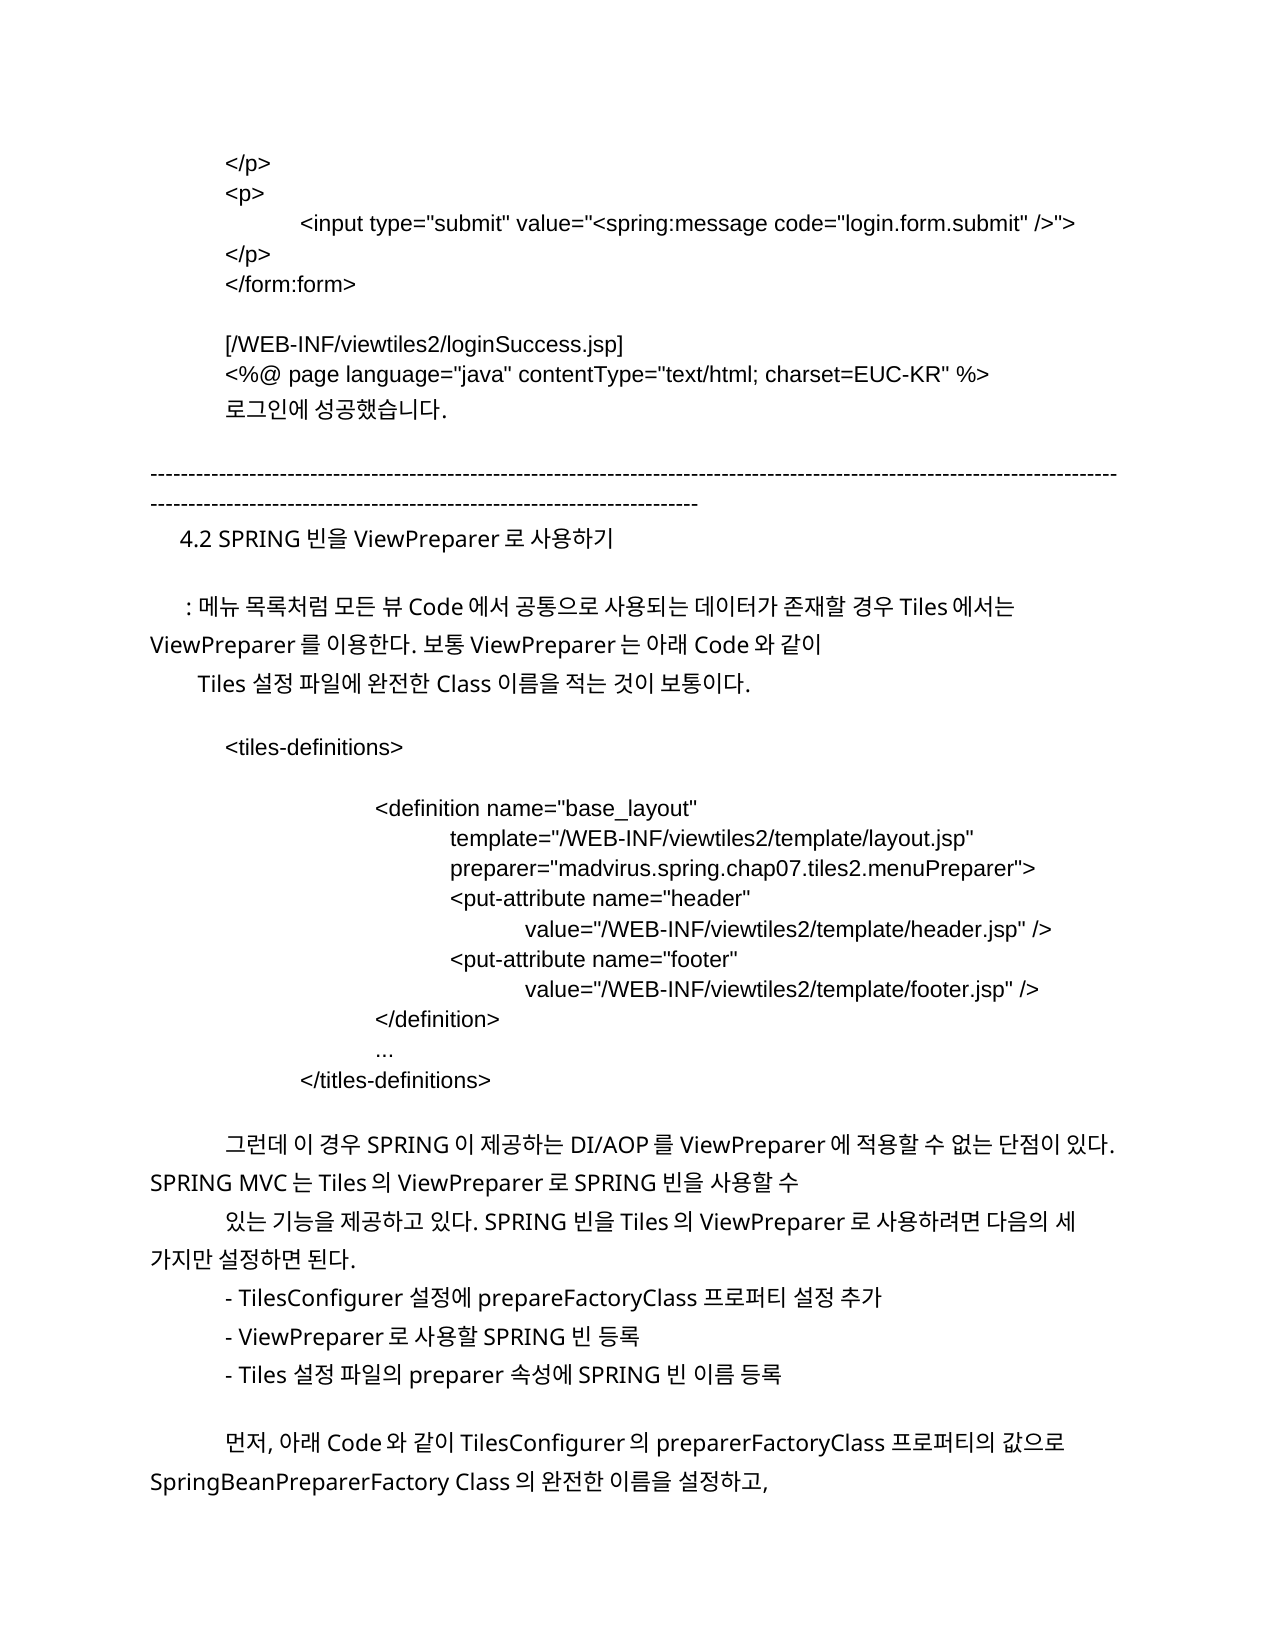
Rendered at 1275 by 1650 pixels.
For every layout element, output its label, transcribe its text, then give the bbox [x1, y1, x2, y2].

text <tiles-definitions> [150, 734, 1125, 761]
text 4.2 SPRING 빈을 ViewPreparer로 사용하기 [150, 521, 1125, 554]
text ------------------------------------------------------------------------------------------------------------------------------------------------------------------------------------------------------- [150, 460, 1125, 517]
text preparer="madvirus.spring.chap07.tiles2.menuPreparer"> [150, 855, 1125, 881]
text 있는 기능을 제공하고 있다. SPRING 빈을 Tiles의 ViewPreparer로 사용하려면 다음의 세 가지만 설정하면 된다. [150, 1203, 1125, 1275]
text </p> [150, 150, 1125, 176]
text 그런데 이 경우 SPRING이 제공하는 DI/AOP를 ViewPreparer에 적용할 수 없는 단점이 있다. SPRING MVC는 Tiles의 ViewPreparer로 SPRING 빈을 사용할 수 [150, 1127, 1125, 1198]
text <put-attribute name="footer" [150, 946, 1125, 972]
text <%@ page language="java" contentType="text/html; charset=EUC-KR" %> [150, 361, 1125, 388]
text <p> [150, 180, 1125, 207]
text <put-attribute name="header" [150, 885, 1125, 912]
text Tiles 설정 파일에 완전한 Class 이름을 적는 것이 보통이다. [150, 666, 1125, 699]
text - TilesConfigurer 설정에 prepareFactoryClass 프로퍼티 설정 추가 [150, 1280, 1125, 1313]
text template="/WEB-INF/viewtiles2/template/layout.jsp" [150, 825, 1125, 851]
text ... [150, 1036, 1125, 1063]
text </definition> [150, 1006, 1125, 1032]
text - ViewPreparer로 사용할 SPRING 빈 등록 [150, 1318, 1125, 1352]
text [/WEB-INF/viewtiles2/loginSuccess.jsp] [150, 331, 1125, 358]
text <input type="submit" value="<spring:message code="login.form.submit" />"> [150, 210, 1125, 237]
text </p> [150, 241, 1125, 267]
text 로그인에 성공했습니다. [150, 392, 1125, 425]
text 먼저, 아래 Code와 같이 TilesConfigurer의 preparerFactoryClass 프로퍼티의 값으로 SpringBeanPreparerFactory Class의 완전한 이름을 설정하고, [150, 1425, 1125, 1497]
text value="/WEB-INF/viewtiles2/template/footer.jsp" /> [150, 976, 1125, 1002]
text value="/WEB-INF/viewtiles2/template/header.jsp" /> [150, 916, 1125, 942]
text </form:form> [150, 271, 1125, 297]
text <definition name="base_layout" [150, 795, 1125, 821]
text : 메뉴 목록처럼 모든 뷰 Code에서 공통으로 사용되는 데이터가 존재할 경우 Tiles에서는 ViewPreparer를 이용한다. 보통 ViewPreparer는 아래 Code와 같이 [150, 589, 1125, 661]
text - Tiles 설정 파일의 preparer 속성에 SPRING 빈 이름 등록 [150, 1357, 1125, 1390]
text </titles-definitions> [150, 1067, 1125, 1093]
